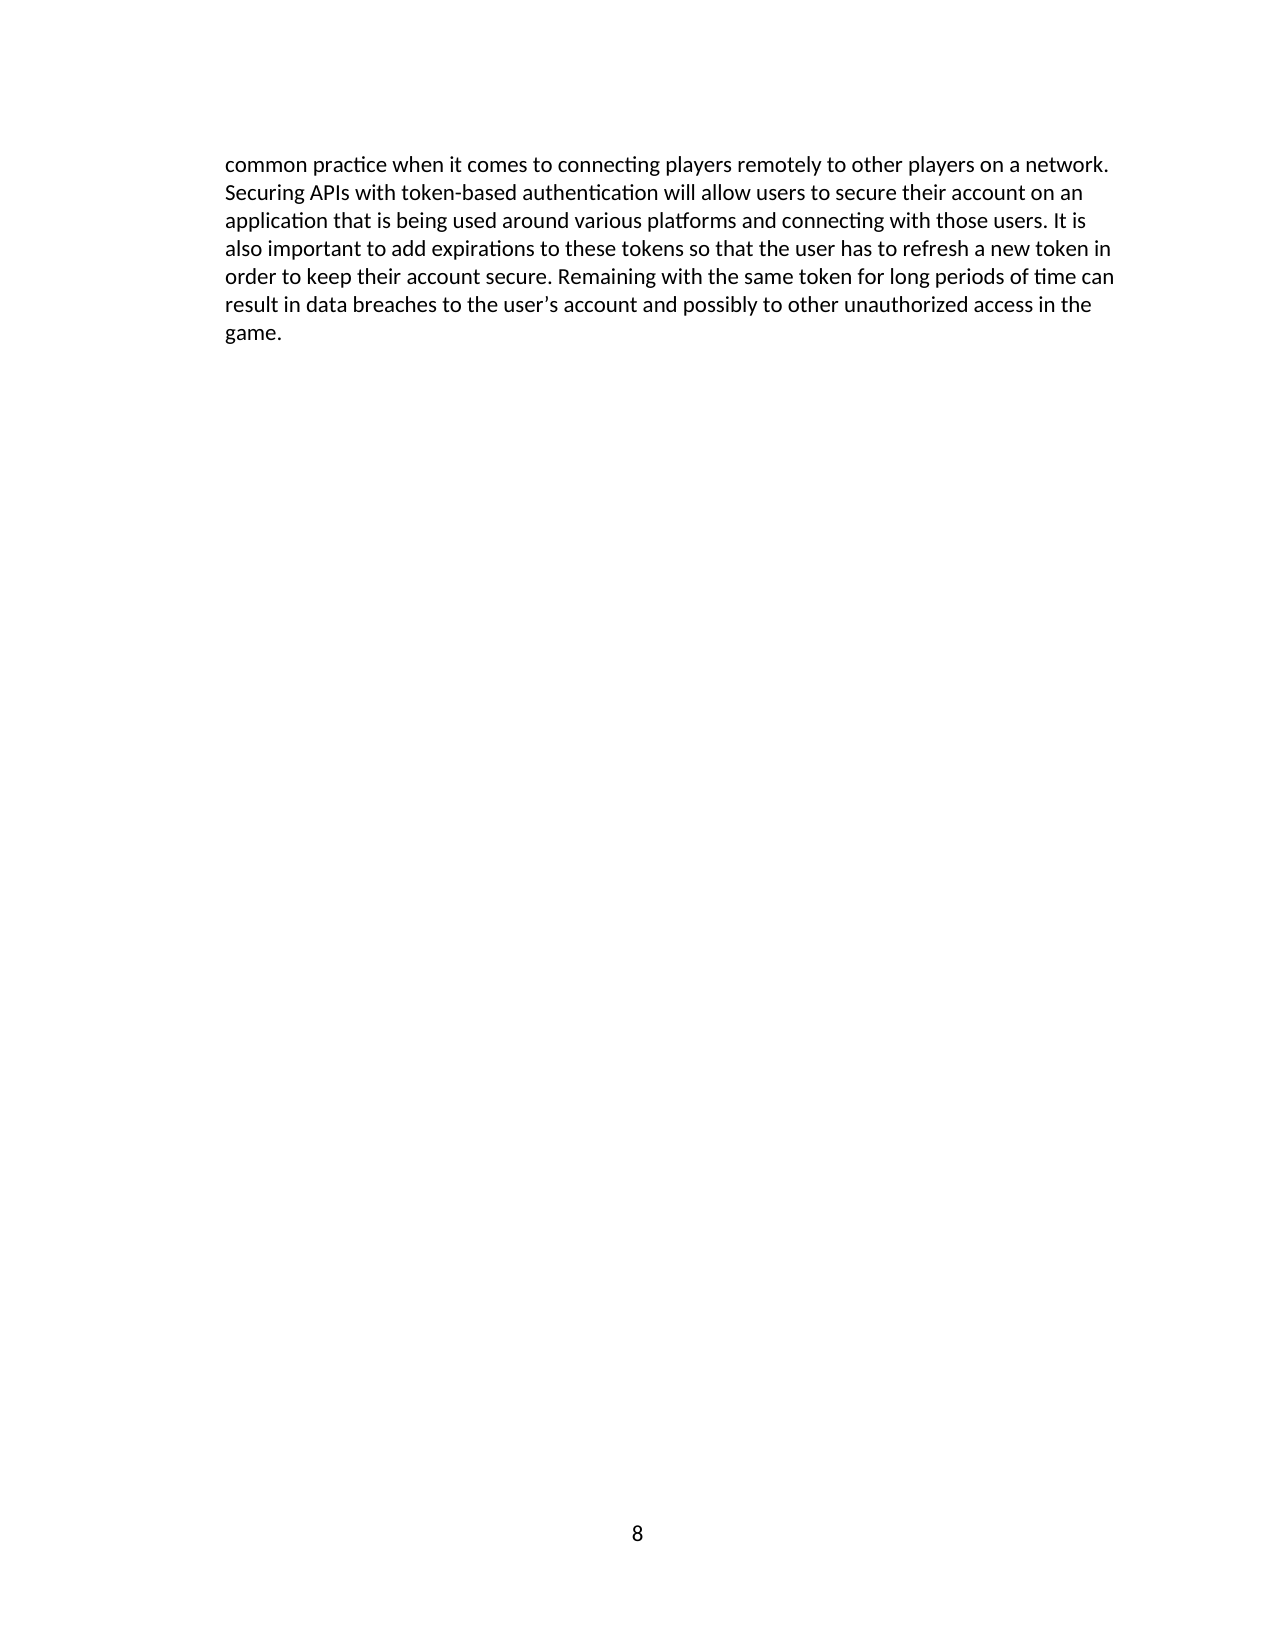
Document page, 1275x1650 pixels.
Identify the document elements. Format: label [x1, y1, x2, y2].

list [187, 150, 1125, 346]
